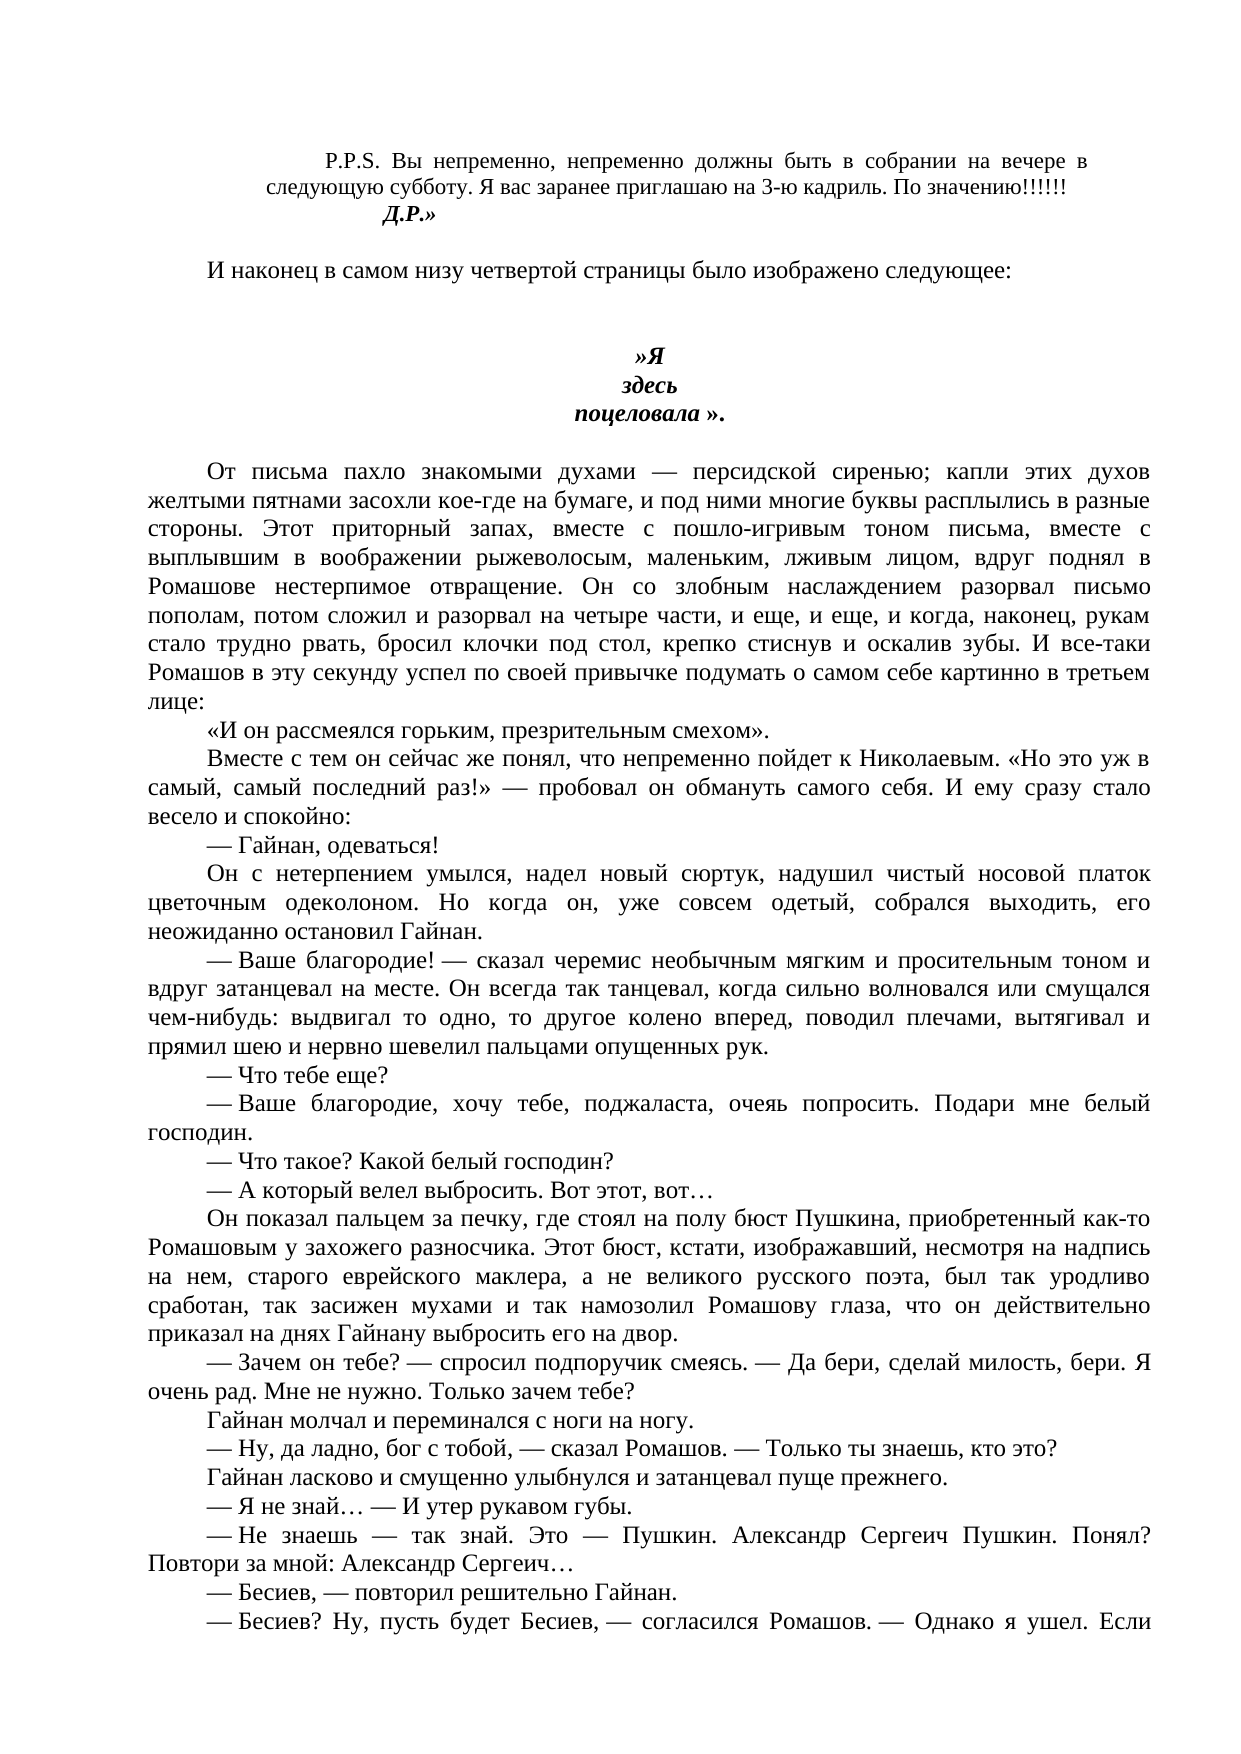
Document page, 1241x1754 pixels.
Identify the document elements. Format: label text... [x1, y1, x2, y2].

text — А который велел выбросить. Вот этот, вот… [148, 1175, 1152, 1203]
text — Гайнан, одеваться! [148, 830, 1152, 858]
text — Не знаешь — так знай. Это — Пушкин. Александр Сергеич Пушкин. Понял? Повтори за мной: Александр Сергеич… [148, 1520, 1152, 1577]
text — Бесиев, — повторил решительно Гайнан. [148, 1577, 1152, 1606]
text Он показал пальцем за печку, где стоял на полу бюст Пушкина, приобретенный как-то Ромашовым у захожего разносчика. Этот бюст, кстати, изображавший, несмотря на надпись на нем, старого еврейского маклера, а не великого русского поэта, был так уродливо сработан, так засижен мухами и так намозолил Ромашову глаза, что он действительно приказал на днях Гайнану выбросить его на двор. [148, 1203, 1152, 1347]
text «И он рассмеялся горьким, презрительным смехом». [148, 715, 1152, 743]
text Вместе с тем он сейчас же понял, что непременно пойдет к Николаевым. «Но это уж в самый, самый последний раз!» — пробовал он обмануть самого себя. И ему сразу стало весело и спокойно: [148, 743, 1152, 830]
text — Что тебе еще? [148, 1060, 1152, 1088]
text — Ну, да ладно, бог с тобой, — сказал Ромашов. — Только ты знаешь, кто это? [148, 1433, 1152, 1462]
text И наконец в самом низу четвертой страницы было изображено следующее: [148, 255, 1152, 283]
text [148, 1606, 1152, 1635]
text P.P.S. Вы непременно, непременно должны быть в собрании на вечере в следующую субботу. Я вас заранее приглашаю на 3-ю кадриль. По значению!!!!!! [266, 147, 1089, 199]
text — Ваше благородие, хочу тебе, поджаласта, очеяь попросить. Подари мне белый господин. [148, 1088, 1152, 1146]
subtitle поцеловала ». [148, 398, 1152, 427]
text Гайнан молчал и переминался с ноги на ногу. [148, 1405, 1152, 1433]
text Он с нетерпением умылся, надел новый сюртук, надушил чистый носовой платок цветочным одеколоном. Но когда он, уже совсем одетый, собрался выходить, его неожиданно остановил Гайнан. [148, 858, 1152, 945]
text — Что такое? Какой белый господин? [148, 1146, 1152, 1175]
text — Зачем он тебе? — спросил подпоручик смеясь. — Да бери, сделай милость, бери. Я очень рад. Мне не нужно. Только зачем тебе? [148, 1347, 1152, 1405]
text Гайнан ласково и смущенно улыбнулся и затанцевал пуще прежнего. [148, 1462, 1152, 1491]
subtitle здесь [148, 370, 1152, 398]
text — Я не знай… — И утер рукавом губы. [148, 1491, 1152, 1520]
subtitle »Я [148, 341, 1152, 370]
text — Ваше благородие! — сказал черемис необычным мягким и просительным тоном и вдруг затанцевал на месте. Он всегда так танцевал, когда сильно волновался или смущался чем-нибудь: выдвигал то одно, то другое колено вперед, поводил плечами, вытягивал и прямил шею и нервно шевелил пальцами опущенных рук. [148, 945, 1152, 1060]
text Д.Р.» [325, 199, 1089, 226]
text От письма пахло знакомыми духами — персидской сиренью; капли этих духов желтыми пятнами засохли кое-где на бумаге, и под ними многие буквы расплылись в разные стороны. Этот приторный запах, вместе с пошло-игривым тоном письма, вместе с выплывшим в воображении рыжеволосым, маленьким, лживым лицом, вдруг поднял в Ромашове нестерпимое отвращение. Он со злобным наслаждением разорвал письмо пополам, потом сложил и разорвал на четыре части, и еще, и еще, и когда, наконец, рукам стало трудно рвать, бросил клочки под стол, крепко стиснув и оскалив зубы. И все-таки Ромашов в эту секунду успел по своей привычке подумать о самом себе картинно в третьем лице: [148, 456, 1152, 715]
